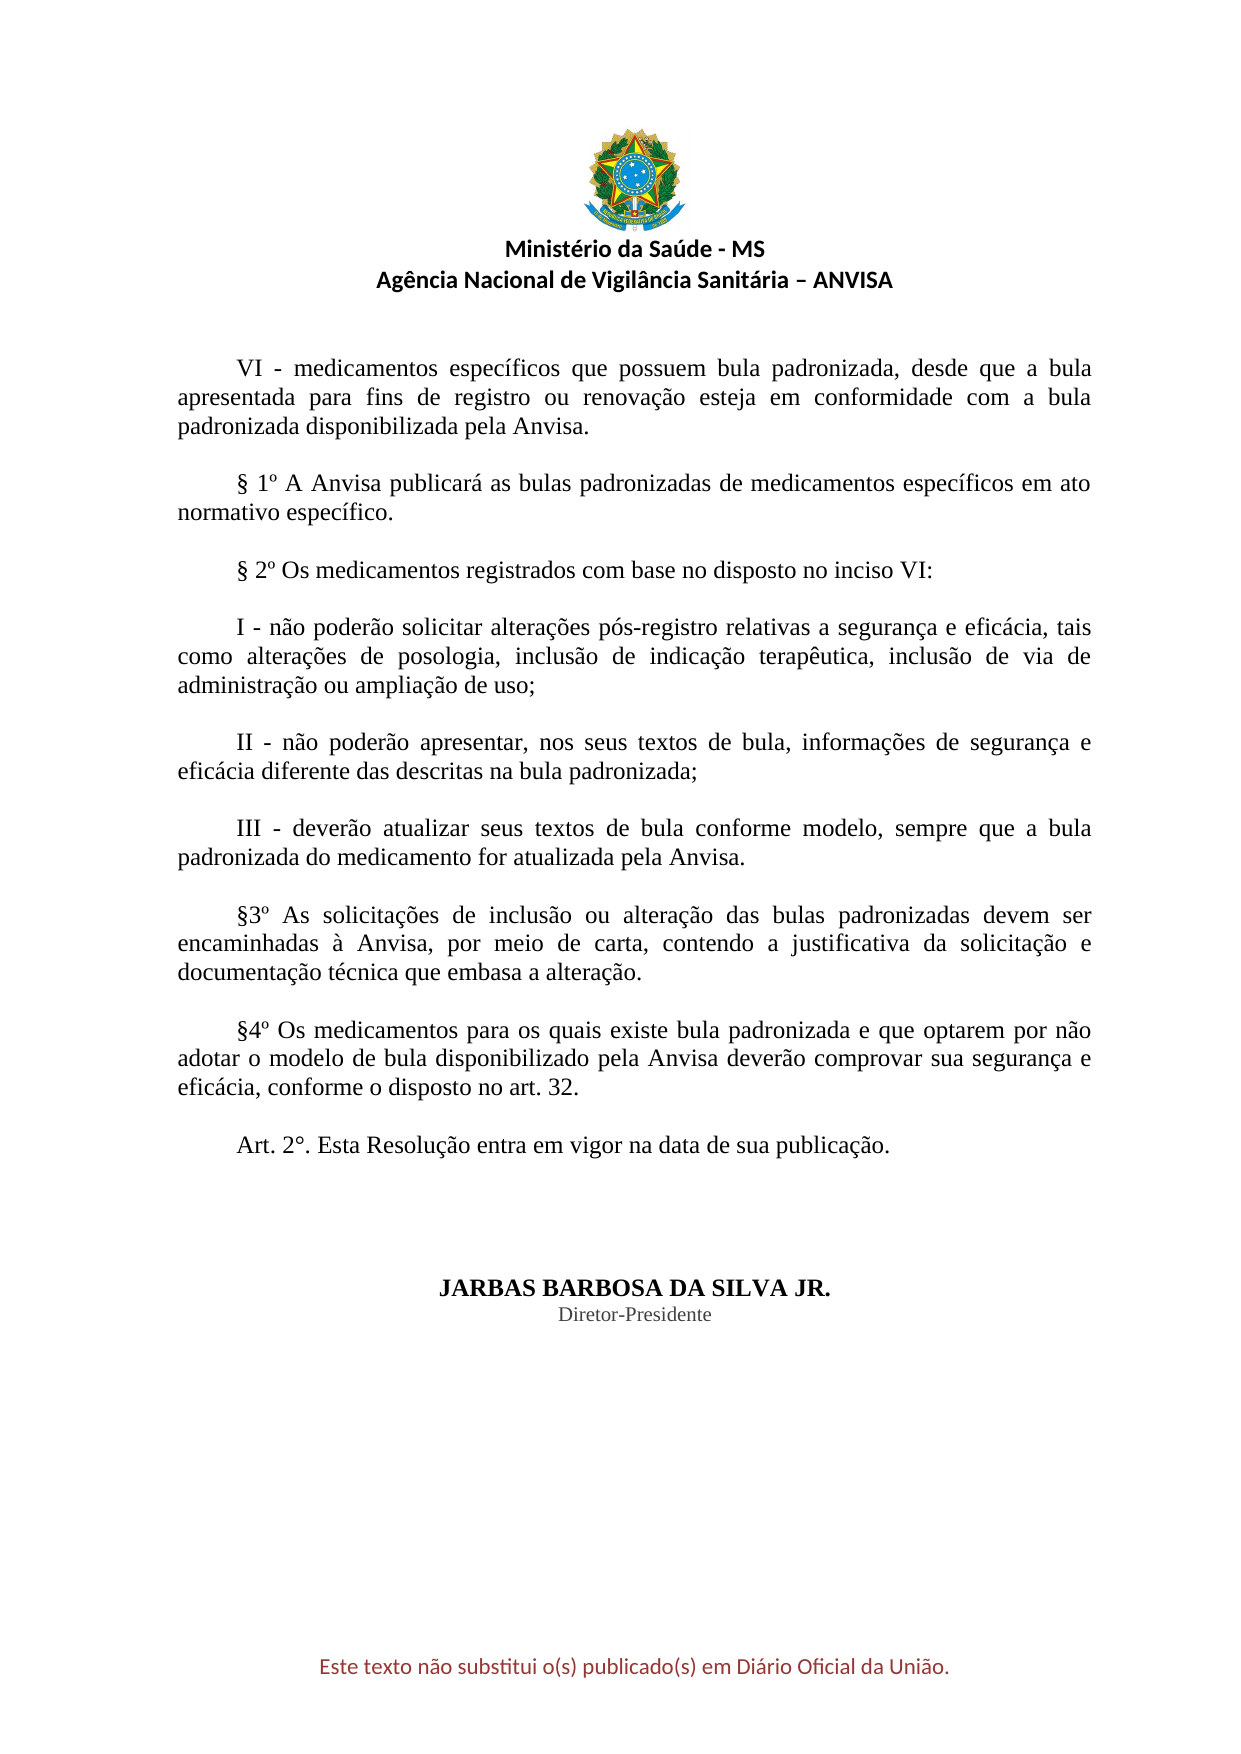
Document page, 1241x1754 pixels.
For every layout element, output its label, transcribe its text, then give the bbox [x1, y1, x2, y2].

text Art. 2°. Esta Resolução entra em vigor na data de sua publicação. [177, 1130, 1092, 1158]
text § 2º Os medicamentos registrados com base no disposto no inciso VI: [177, 555, 1092, 583]
text §4º Os medicamentos para os quais existe bula padronizada e que optarem por não adotar o modelo de bula disponibilizado pela Anvisa deverão comprovar sua segurança e eficácia, conforme o disposto no art. 32. [177, 1015, 1092, 1101]
text Diretor-Presidente [177, 1302, 1092, 1326]
text II - não poderão apresentar, nos seus textos de bula, informações de segurança e eficácia diferente das descritas na bula padronizada; [177, 727, 1092, 785]
picture [580, 126, 689, 234]
text JARBAS BARBOSA DA SILVA JR. [177, 1273, 1092, 1302]
text § 1º A Anvisa publicará as bulas padronizadas de medicamentos específicos em ato normativo específico. [177, 468, 1092, 526]
text §3º As solicitações de inclusão ou alteração das bulas padronizadas devem ser encaminhadas à Anvisa, por meio de carta, contendo a justificativa da solicitação e documentação técnica que embasa a alteração. [177, 900, 1092, 986]
text I - não poderão solicitar alterações pós-registro relativas a segurança e eficácia, tais como alterações de posologia, inclusão de indicação terapêutica, inclusão de via de administração ou ampliação de uso; [177, 612, 1092, 698]
text III - deverão atualizar seus textos de bula conforme modelo, sempre que a bula padronizada do medicamento for atualizada pela Anvisa. [177, 813, 1092, 871]
text VI - medicamentos específicos que possuem bula padronizada, desde que a bula apresentada para fins de registro ou renovação esteja em conformidade com a bula padronizada disponibilizada pela Anvisa. [177, 353, 1092, 440]
